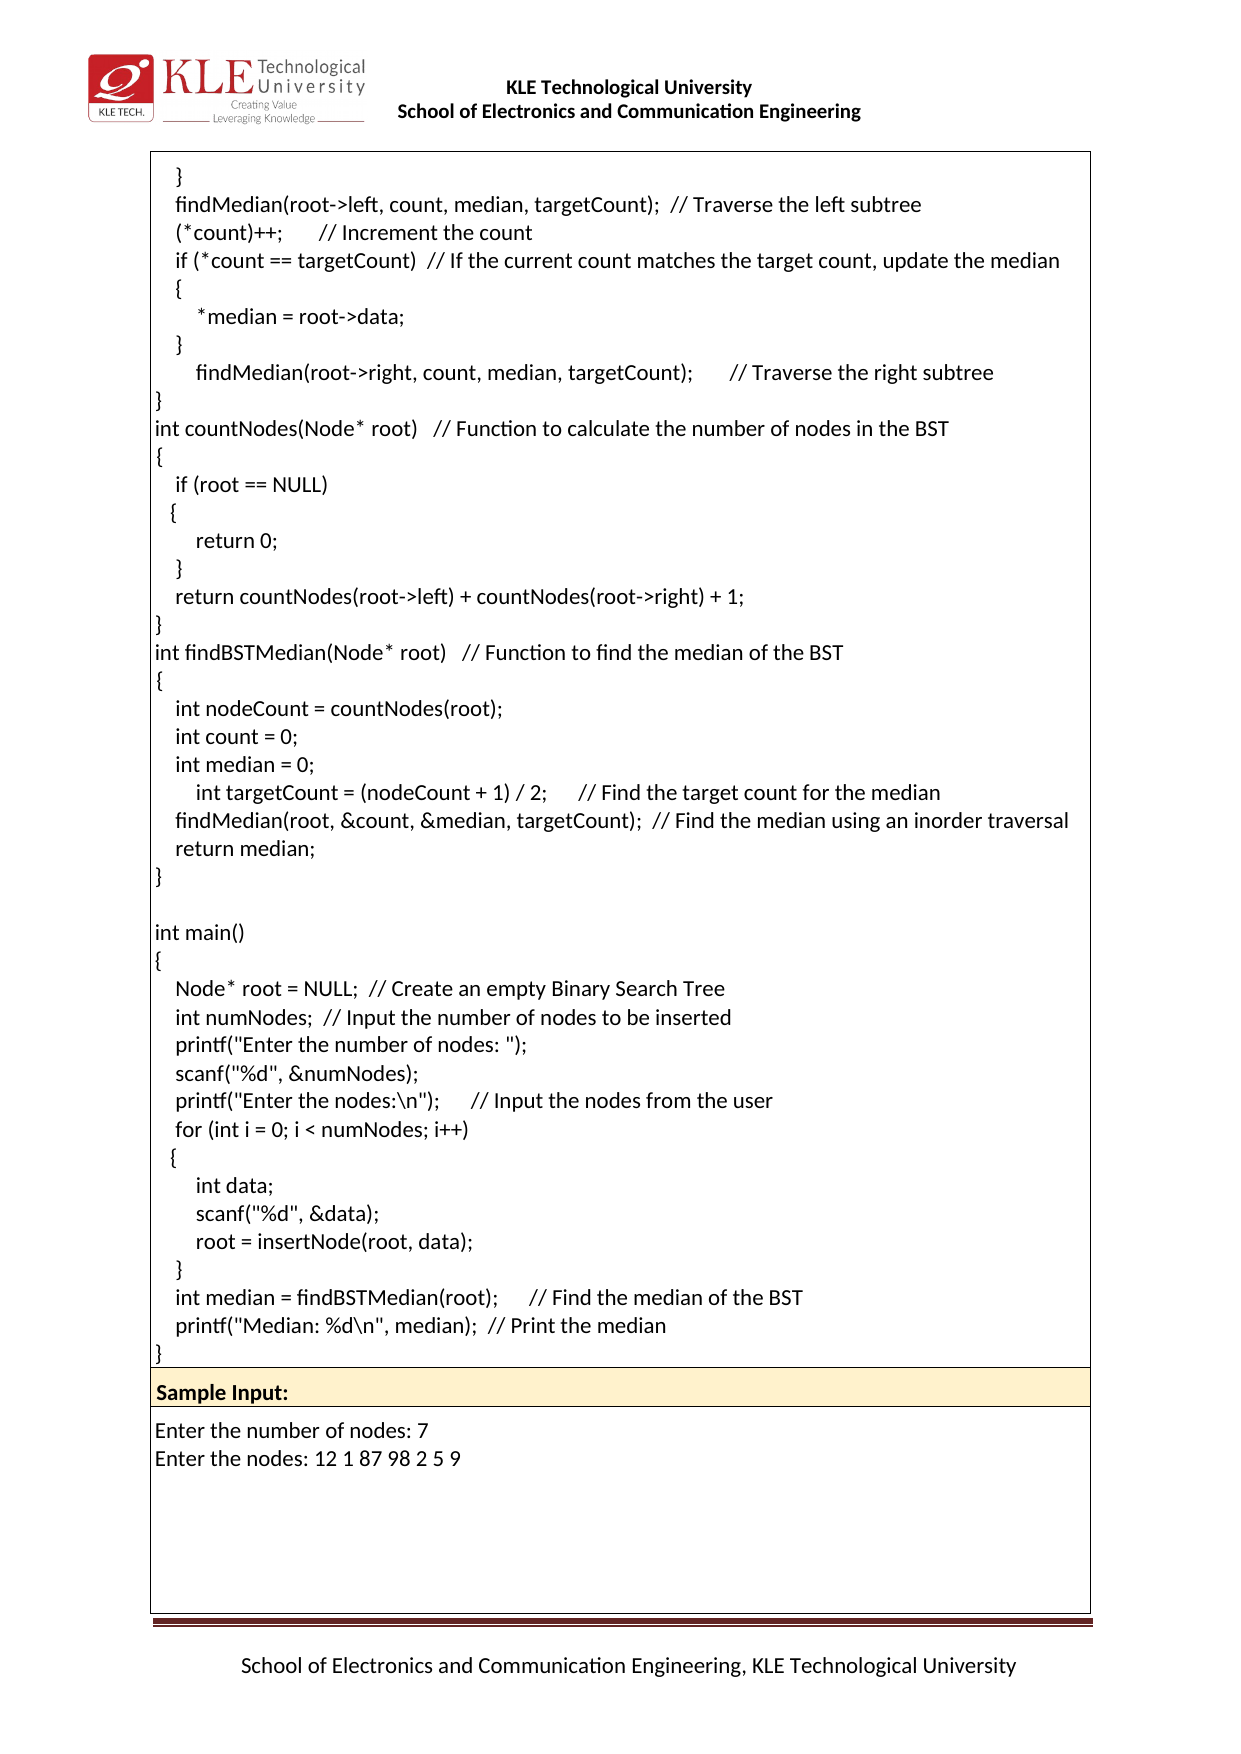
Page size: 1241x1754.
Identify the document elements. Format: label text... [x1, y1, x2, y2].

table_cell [151, 152, 1090, 1367]
picture [88, 50, 368, 125]
table_cell Sample Input: [151, 1368, 1090, 1406]
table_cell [151, 1407, 1090, 1613]
